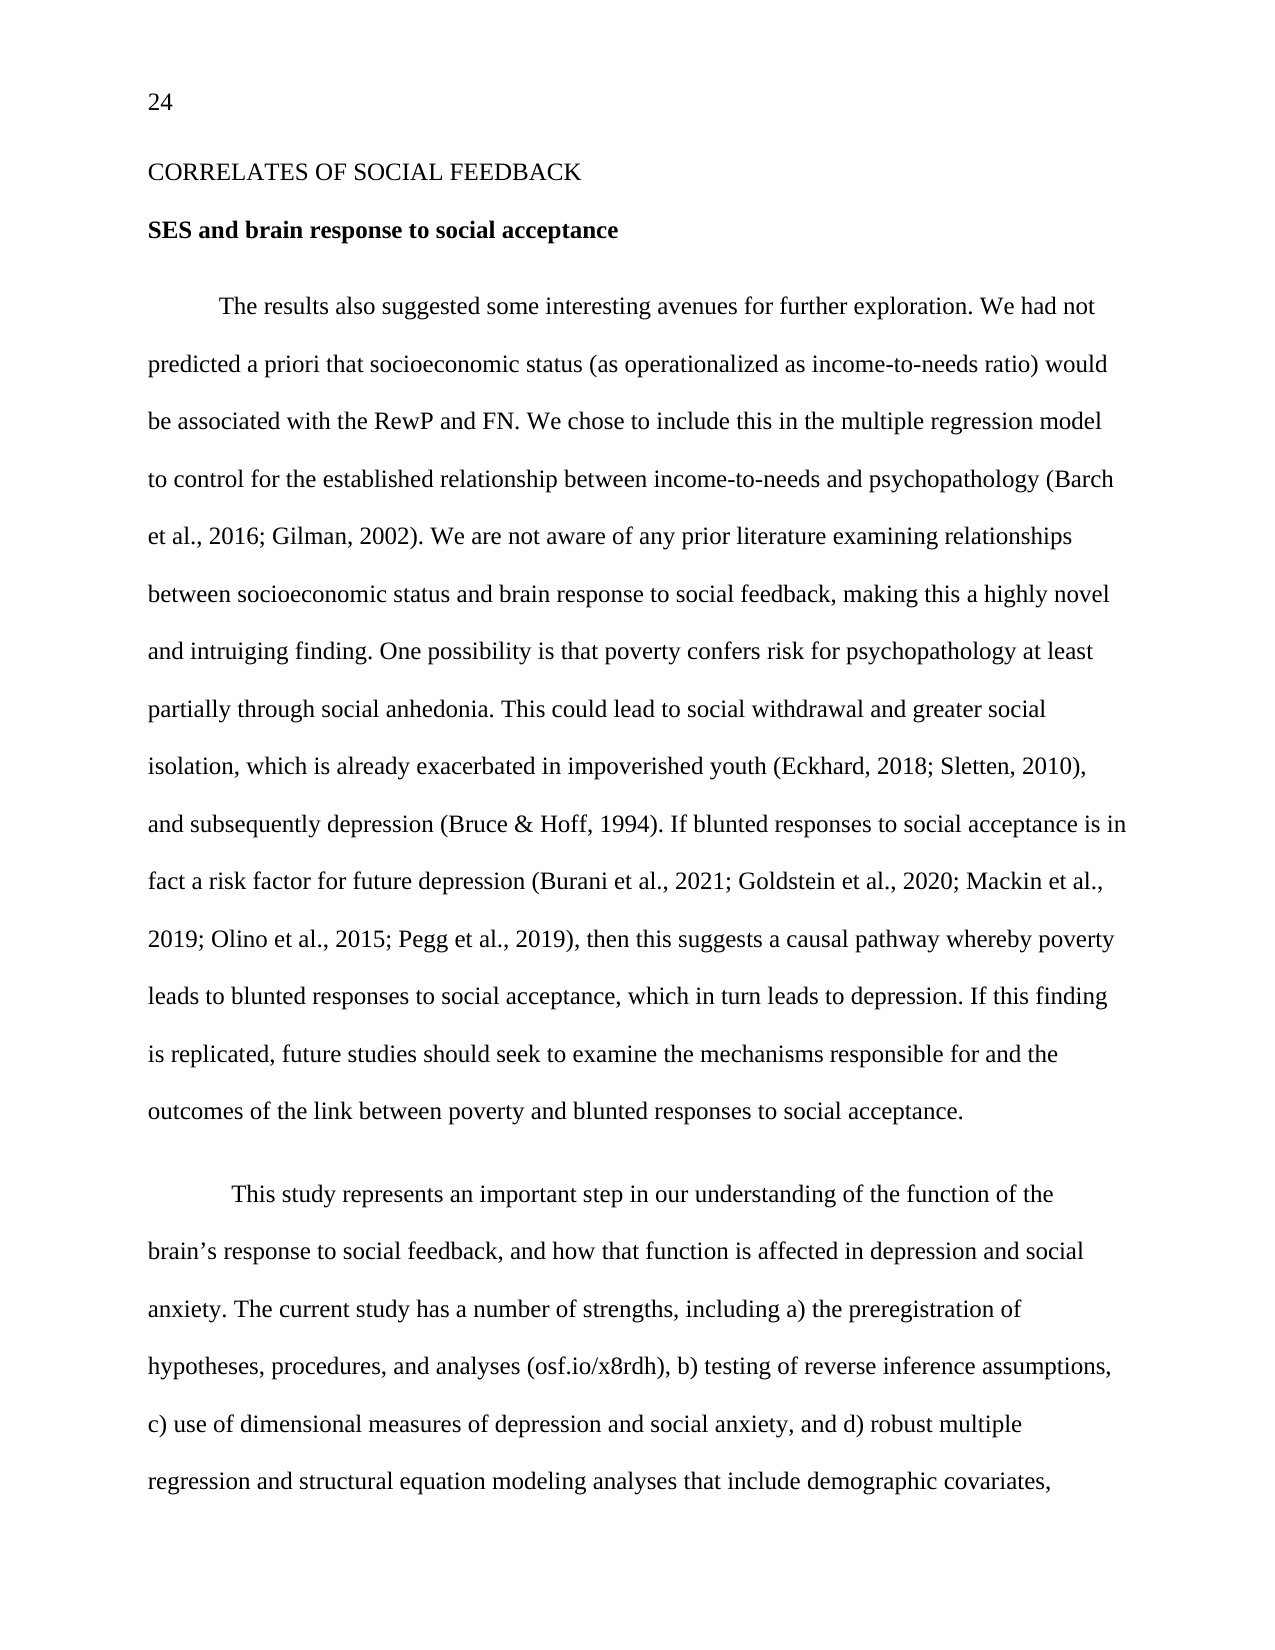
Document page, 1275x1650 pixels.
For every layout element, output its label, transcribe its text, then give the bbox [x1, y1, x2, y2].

text The results also suggested some interesting avenues for further exploration. We had not predicted a priori that socioeconomic status (as operationalized as income-to-needs ratio) would be associated with the RewP and FN. We chose to include this in the multiple regression model to control for the established relationship between income-to-needs and psychopathology (Barch et al., 2016; Gilman, 2002). We are not aware of any prior literature examining relationships between socioeconomic status and brain response to social feedback, making this a highly novel and intruiging finding. One possibility is that poverty confers risk for psychopathology at least partially through social anhedonia. This could lead to social withdrawal and greater social isolation, which is already exacerbated in impoverished youth (Eckhard, 2018; Sletten, 2010), and subsequently depression (Bruce & Hoff, 1994). If blunted responses to social acceptance is in fact a risk factor for future depression (Burani et al., 2021; Goldstein et al., 2020; Mackin et al., 2019; Olino et al., 2015; Pegg et al., 2019), then this suggests a causal pathway whereby poverty leads to blunted responses to social acceptance, which in turn leads to depression. If this finding is replicated, future studies should seek to examine the mechanisms responsible for and the outcomes of the link between poverty and blunted responses to social acceptance. [148, 291, 1127, 1125]
subtitle SES and brain response to social acceptance [148, 215, 1127, 244]
